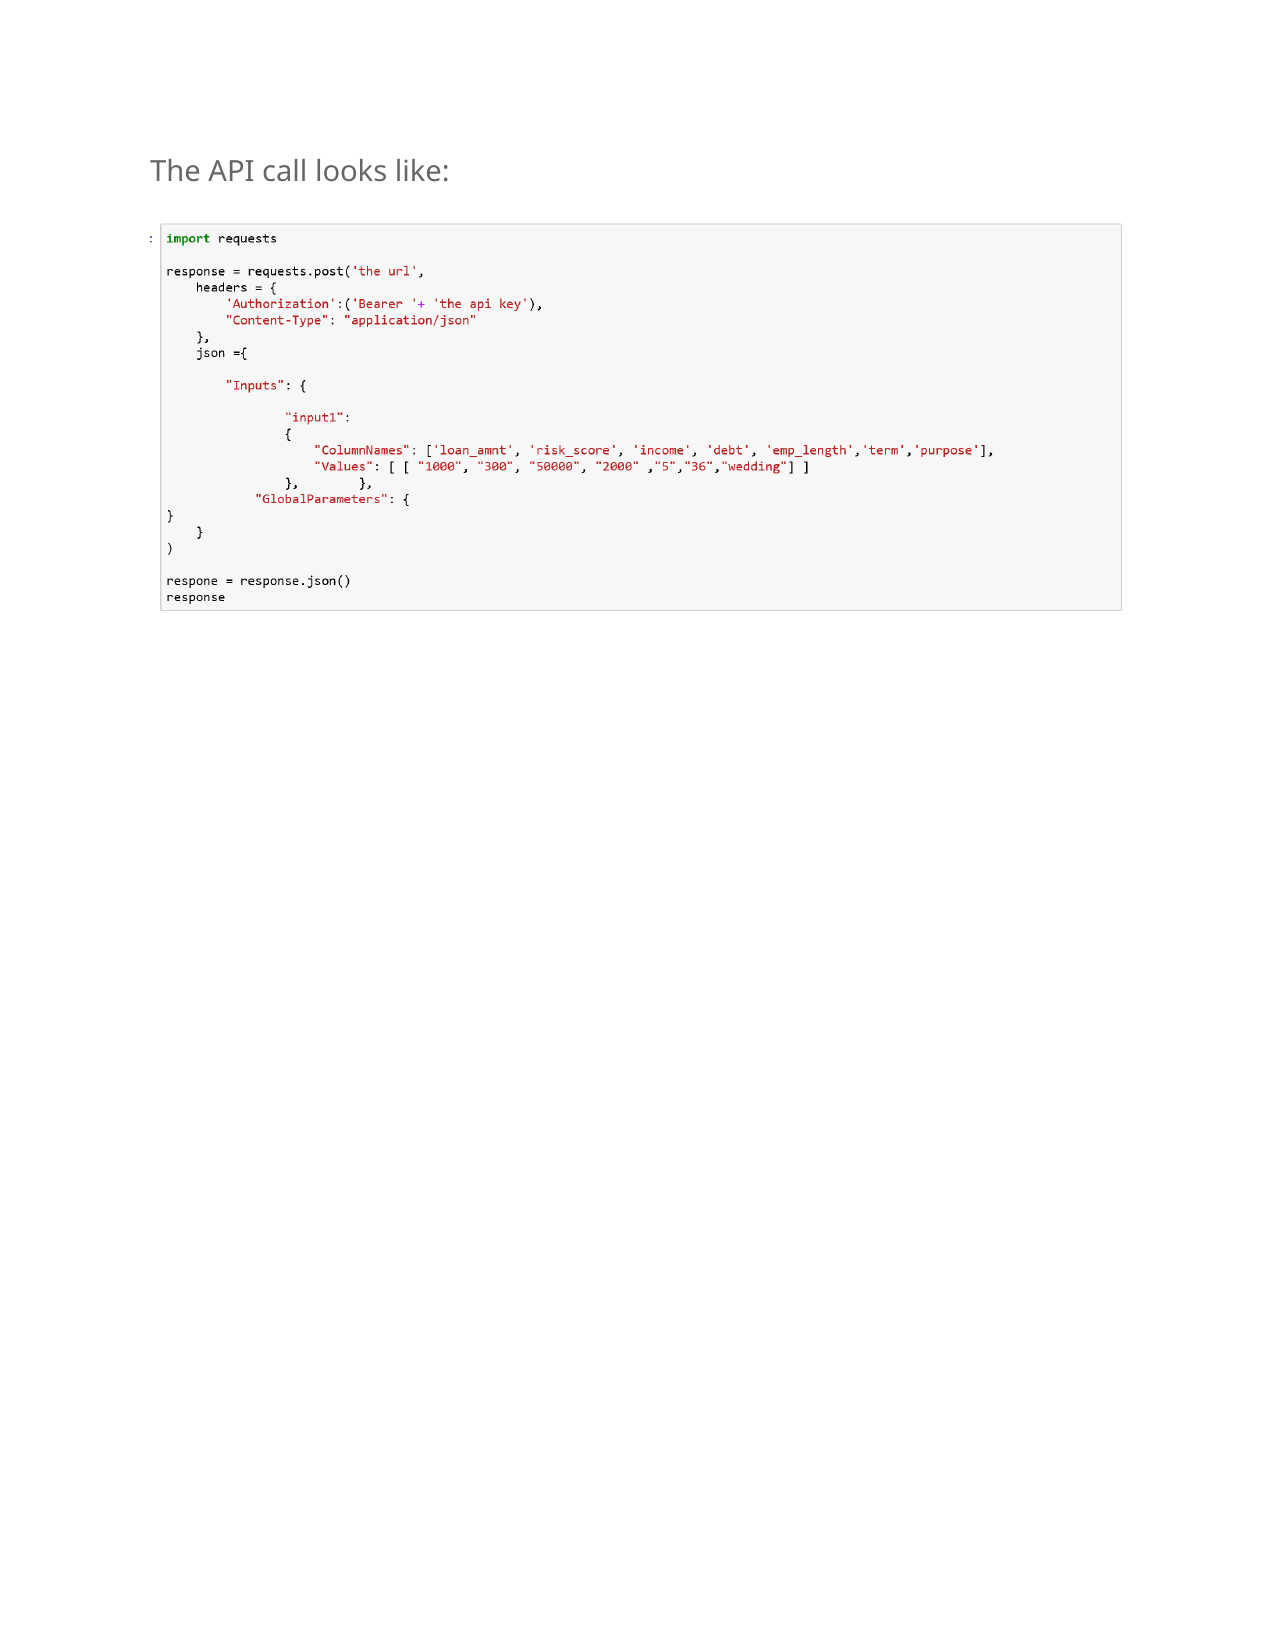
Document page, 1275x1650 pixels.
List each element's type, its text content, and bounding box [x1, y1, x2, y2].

picture [150, 222, 1125, 612]
text The API call looks like: [150, 150, 1125, 190]
